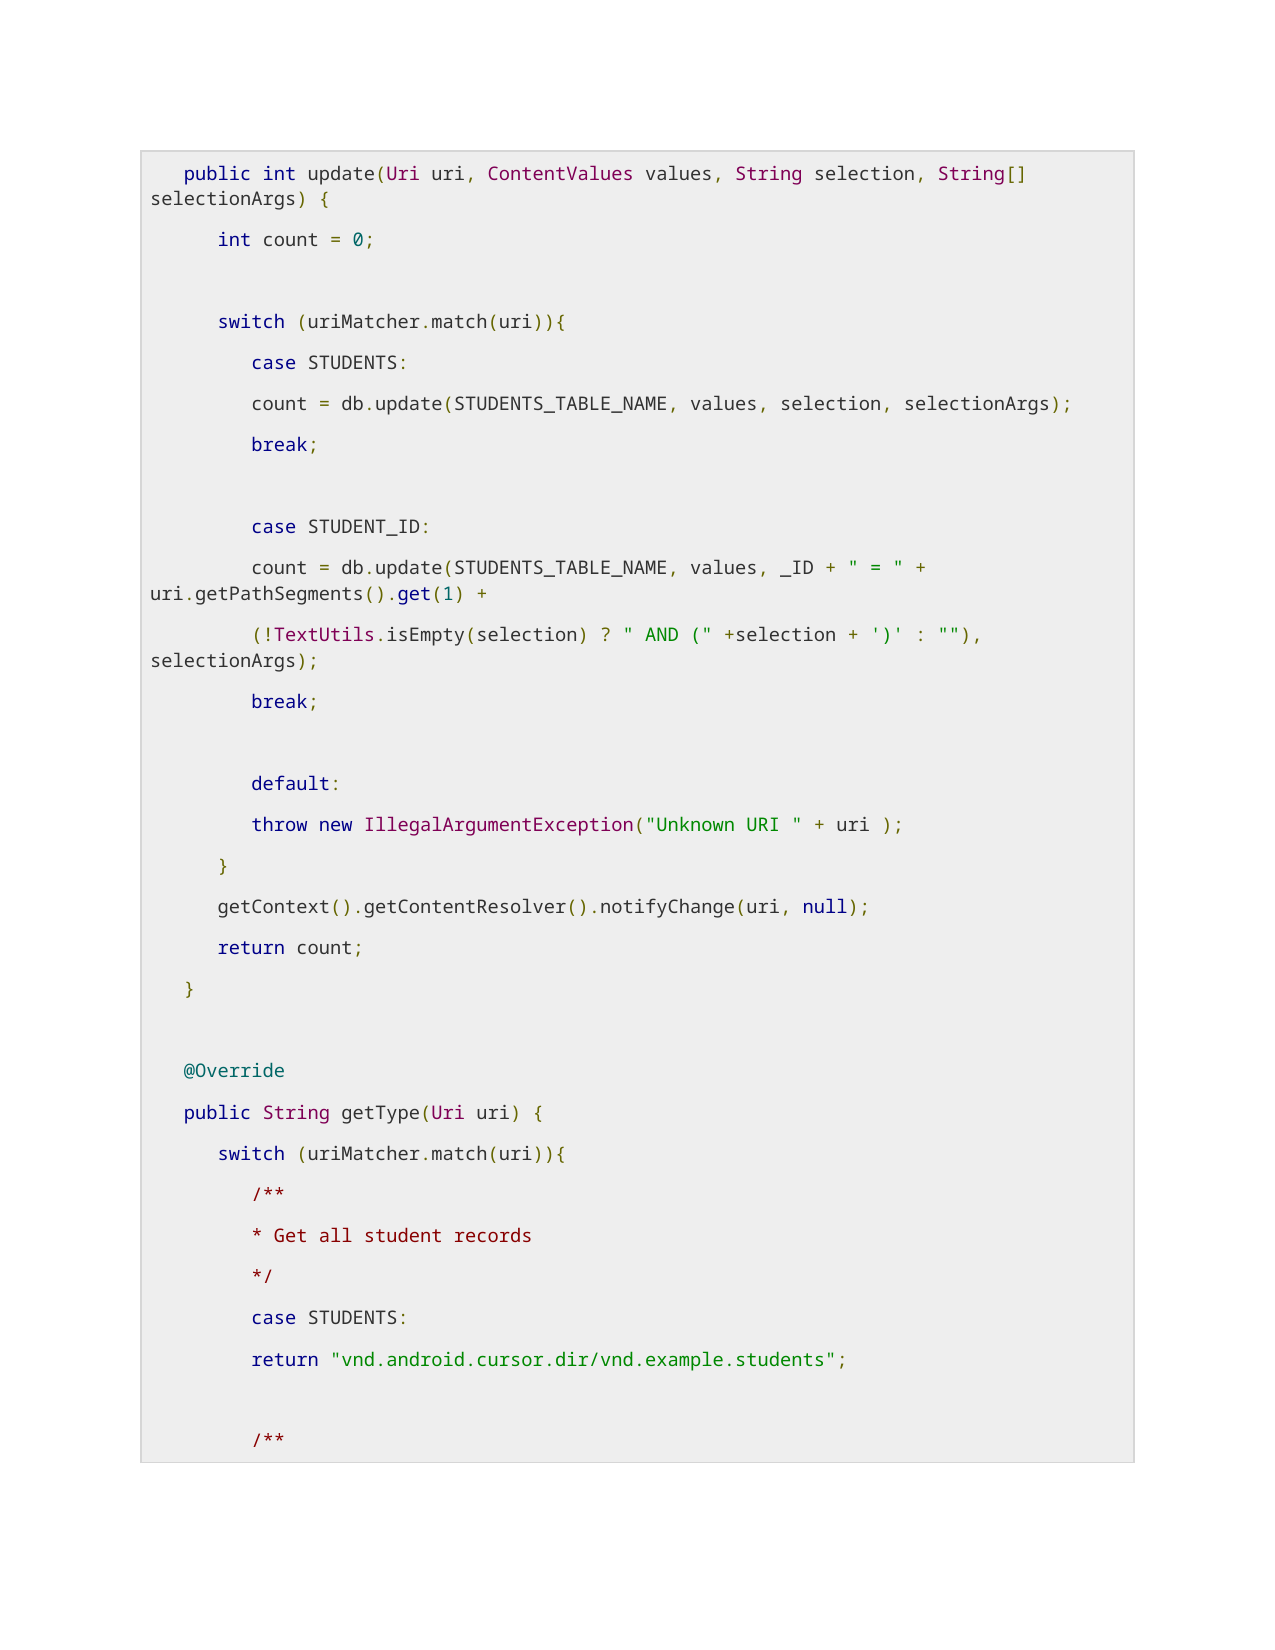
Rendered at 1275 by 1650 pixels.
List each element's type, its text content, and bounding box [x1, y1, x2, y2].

text count = db.update(STUDENTS_TABLE_NAME, values, selection, selectionArgs); [142, 381, 1133, 416]
text (!TextUtils.isEmpty(selection) ? " AND (" +selection + ')' : ""), selectionArgs); [142, 611, 1133, 672]
text switch (uriMatcher.match(uri)){ [142, 298, 1133, 334]
text getContext().getContentResolver().notifyChange(uri, null); [142, 883, 1133, 919]
text throw new IllegalArgumentException("Unknown URI " + uri ); [142, 801, 1133, 836]
text public String getType(Uri uri) { [142, 1089, 1133, 1124]
text return count; [142, 924, 1133, 960]
text case STUDENTS: [142, 339, 1133, 375]
text public int update(Uri uri, ContentValues values, String selection, String[] selectionArgs) { [142, 152, 1133, 211]
text */ [142, 1254, 1133, 1289]
text break; [142, 678, 1133, 713]
text case STUDENT_ID: [142, 504, 1133, 539]
text break; [142, 422, 1133, 457]
text case STUDENTS: [142, 1295, 1133, 1330]
text } [142, 966, 1133, 1001]
text @Override [142, 1048, 1133, 1083]
text default: [142, 760, 1133, 795]
text /** [142, 1418, 1133, 1462]
text int count = 0; [142, 217, 1133, 252]
text * Get all student records [142, 1212, 1133, 1248]
text /** [142, 1171, 1133, 1207]
text count = db.update(STUDENTS_TABLE_NAME, values, _ID + " = " + uri.getPathSegments().get(1) + [142, 545, 1133, 606]
text return "vnd.android.cursor.dir/vnd.example.students"; [142, 1336, 1133, 1371]
text switch (uriMatcher.match(uri)){ [142, 1130, 1133, 1166]
text } [142, 842, 1133, 878]
